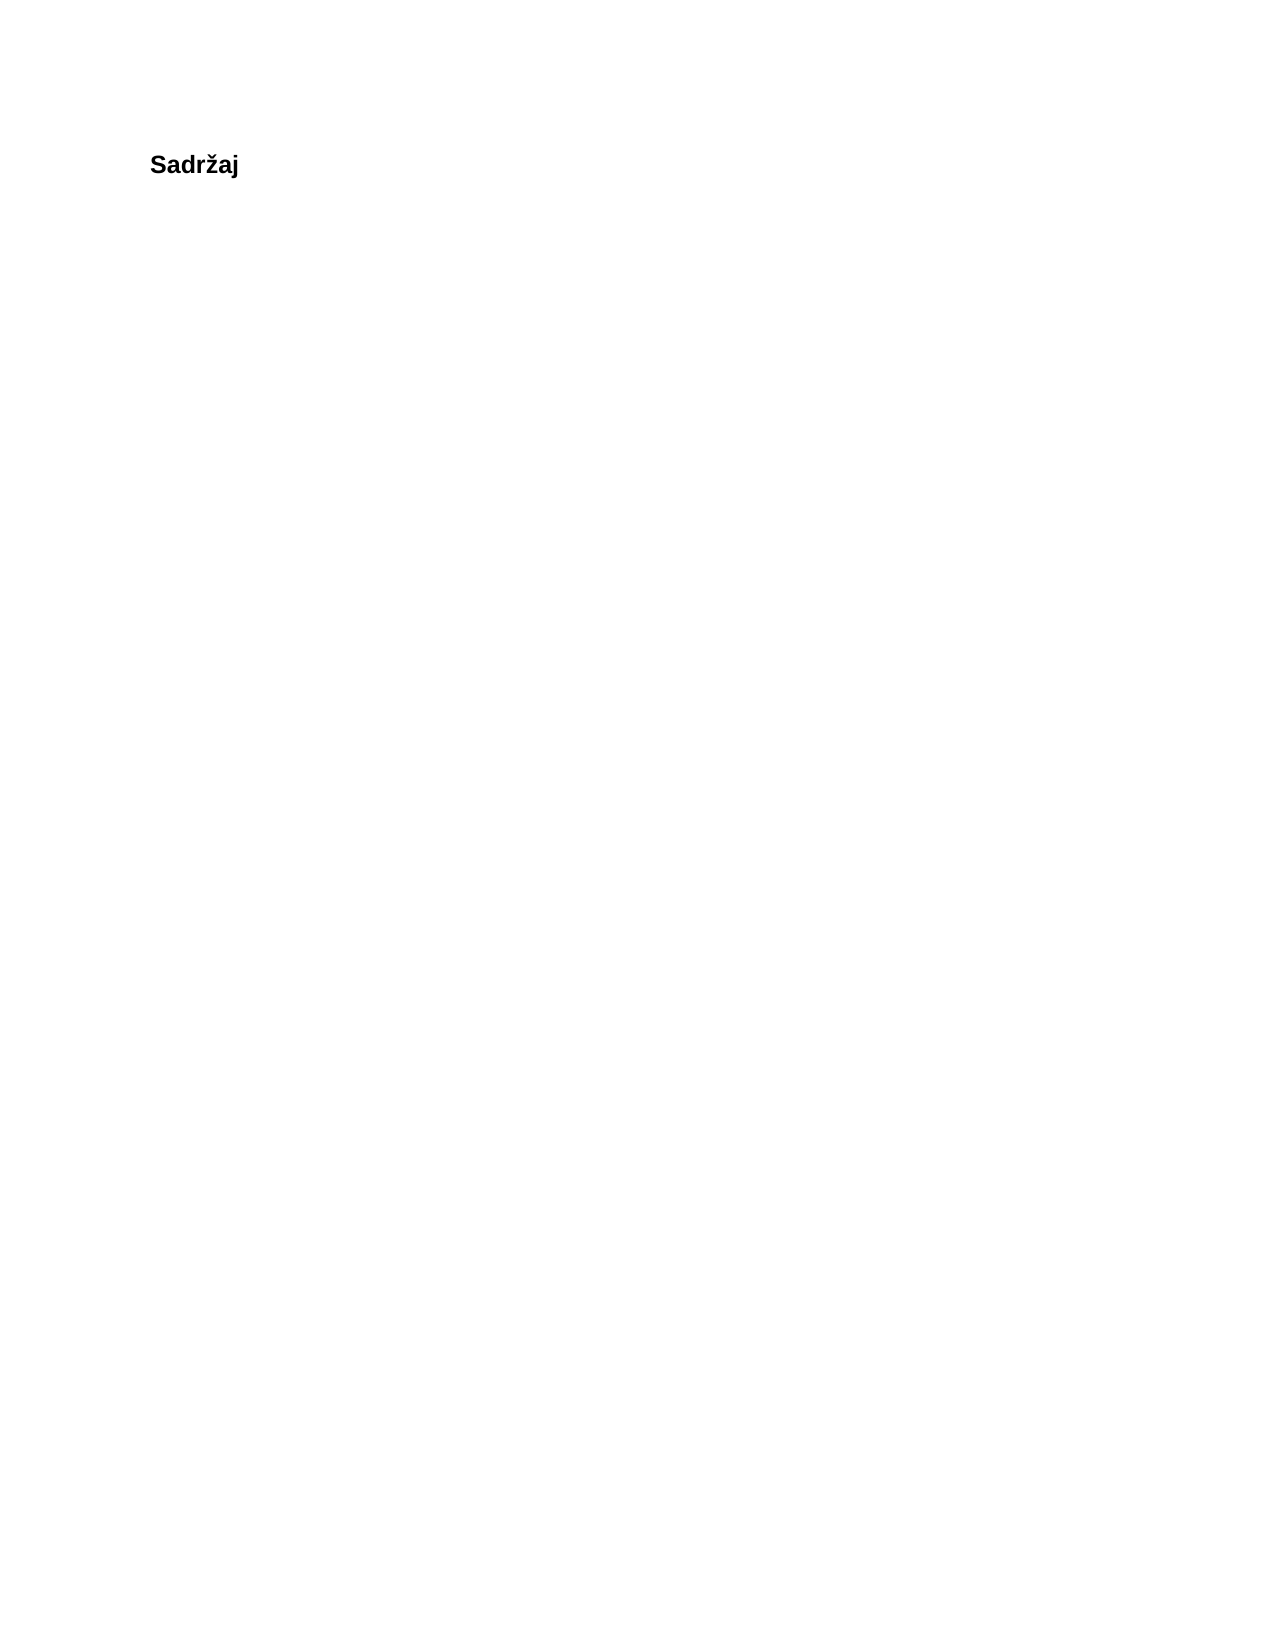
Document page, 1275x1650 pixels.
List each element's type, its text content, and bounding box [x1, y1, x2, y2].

text Sadržaj [150, 150, 1125, 179]
